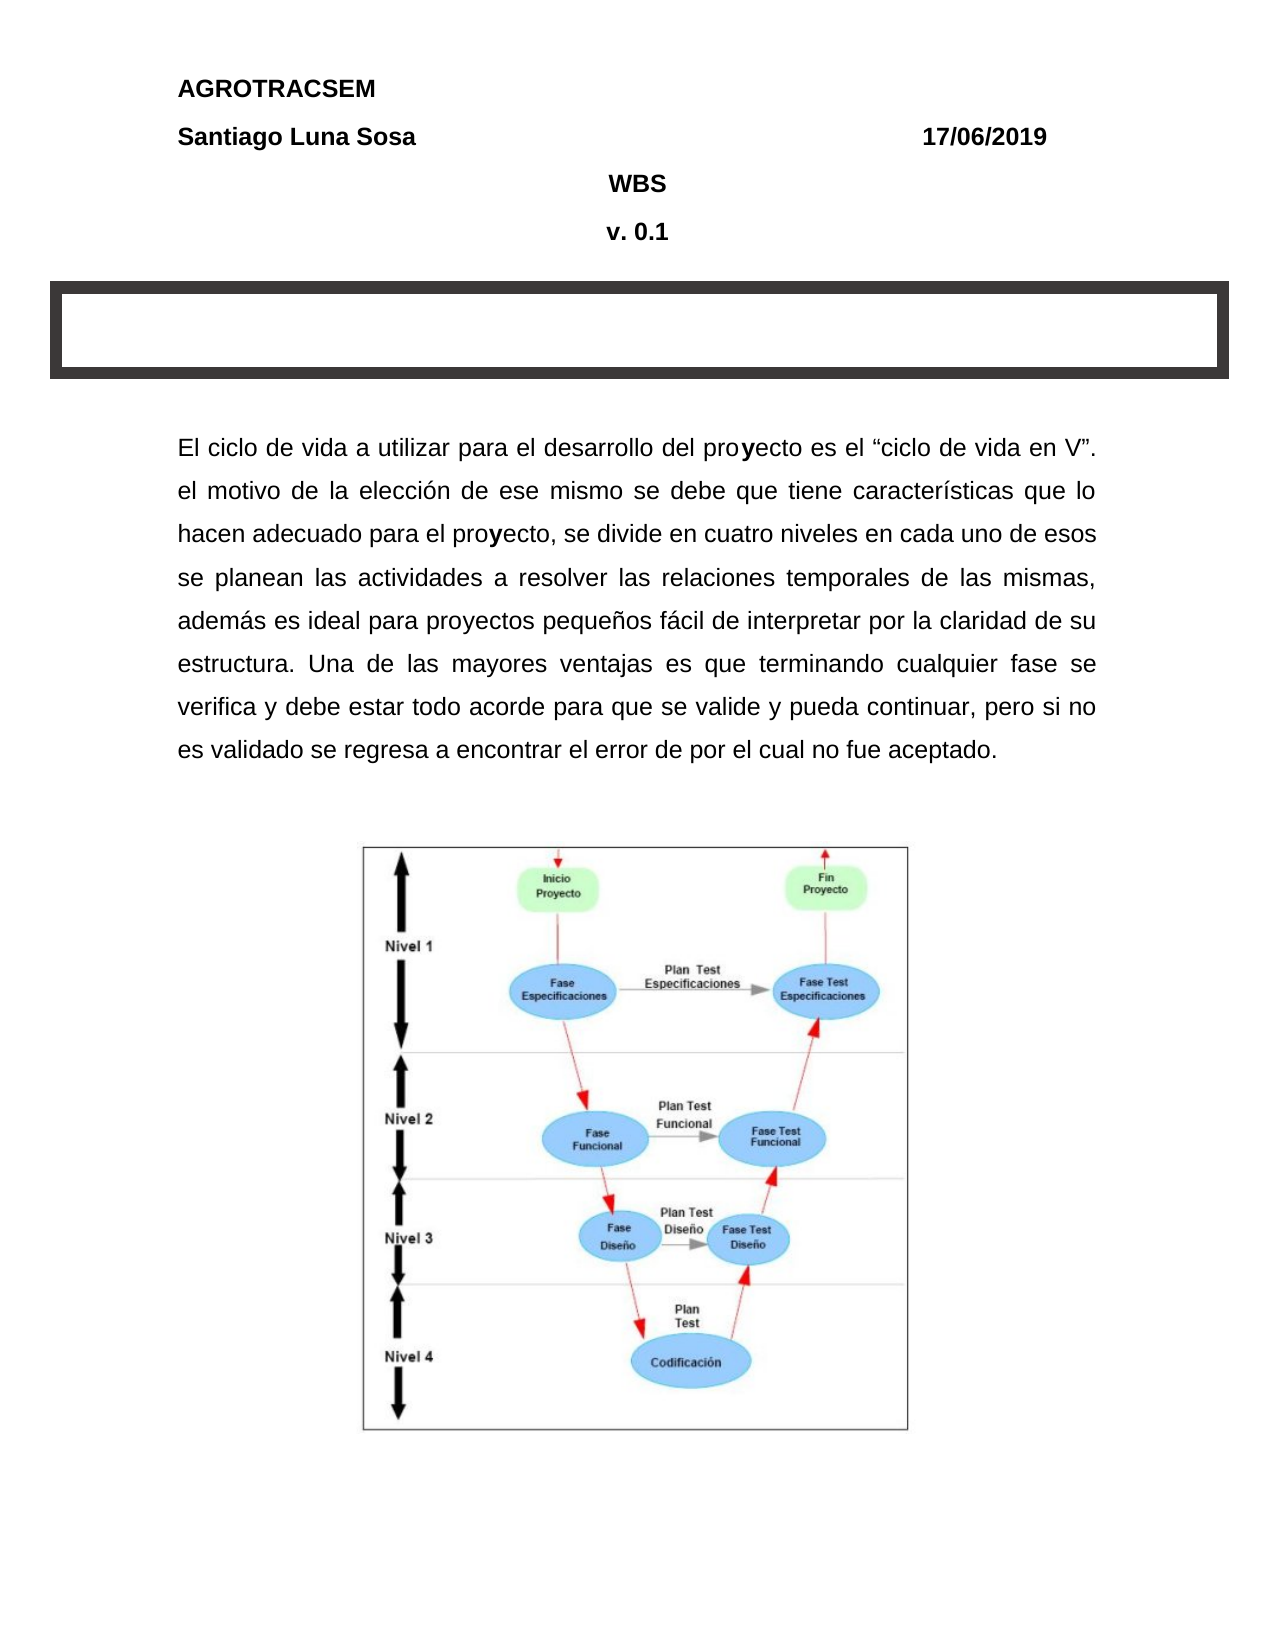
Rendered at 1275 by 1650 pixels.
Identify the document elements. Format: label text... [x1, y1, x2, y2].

picture [356, 841, 919, 1434]
text El ciclo de vida a utilizar para el desarrollo del proyecto es el “ciclo de vida en V”. el motivo de la elección de ese mismo se debe que tiene características que lo hacen adecuado para el proyecto, se divide en cuatro niveles en cada uno de esos se planean las actividades a resolver las relaciones temporales de las mismas, además es ideal para proyectos pequeños fácil de interpretar por la claridad de su estructura. Una de las mayores ventajas es que terminando cualquier fase se verifica y debe estar todo acorde para que se valide y pueda continuar, pero si no es validado se regresa a encontrar el error de por el cual no fue aceptado. [177, 433, 1098, 764]
